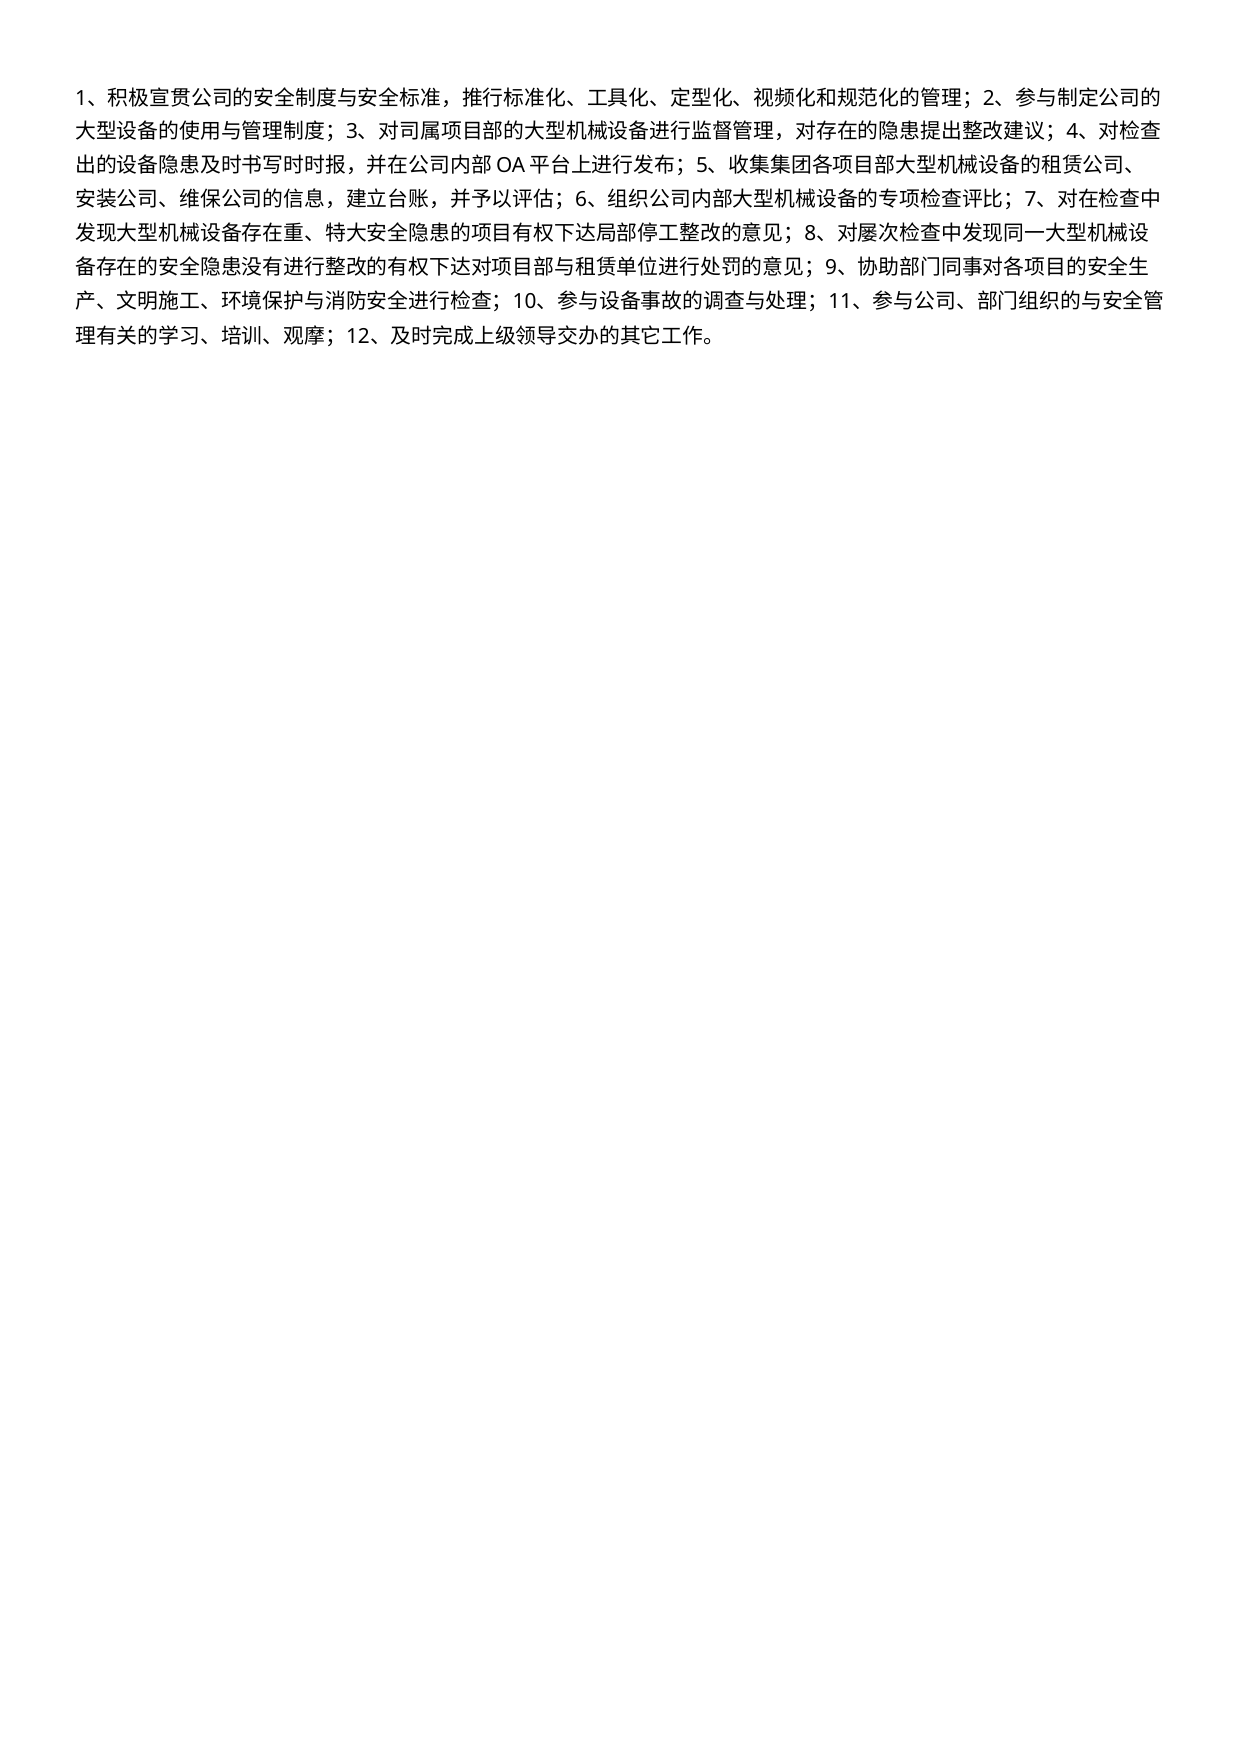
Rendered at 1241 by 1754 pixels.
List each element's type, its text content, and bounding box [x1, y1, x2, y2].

text 1、积极宣贯公司的安全制度与安全标准，推行标准化、工具化、定型化、视频化和规范化的管理；2、参与制定公司的大型设备的使用与管理制度；3、对司属项目部的大型机械设备进行监督管理，对存在的隐患提出整改建议；4、对检查出的设备隐患及时书写时时报，并在公司内部OA平台上进行发布；5、收集集团各项目部大型机械设备的租赁公司、安装公司、维保公司的信息，建立台账，并予以评估；6、组织公司内部大型机械设备的专项检查评比；7、对在检查中发现大型机械设备存在重、特大安全隐患的项目有权下达局部停工整改的意见；8、对屡次检查中发现同一大型机械设备存在的安全隐患没有进行整改的有权下达对项目部与租赁单位进行处罚的意见；9、协助部门同事对各项目的安全生产、文明施工、环境保护与消防安全进行检查；10、参与设备事故的调查与处理；11、参与公司、部门组织的与安全管理有关的学习、培训、观摩；12、及时完成上级领导交办的其它工作。 [75, 79, 1165, 351]
